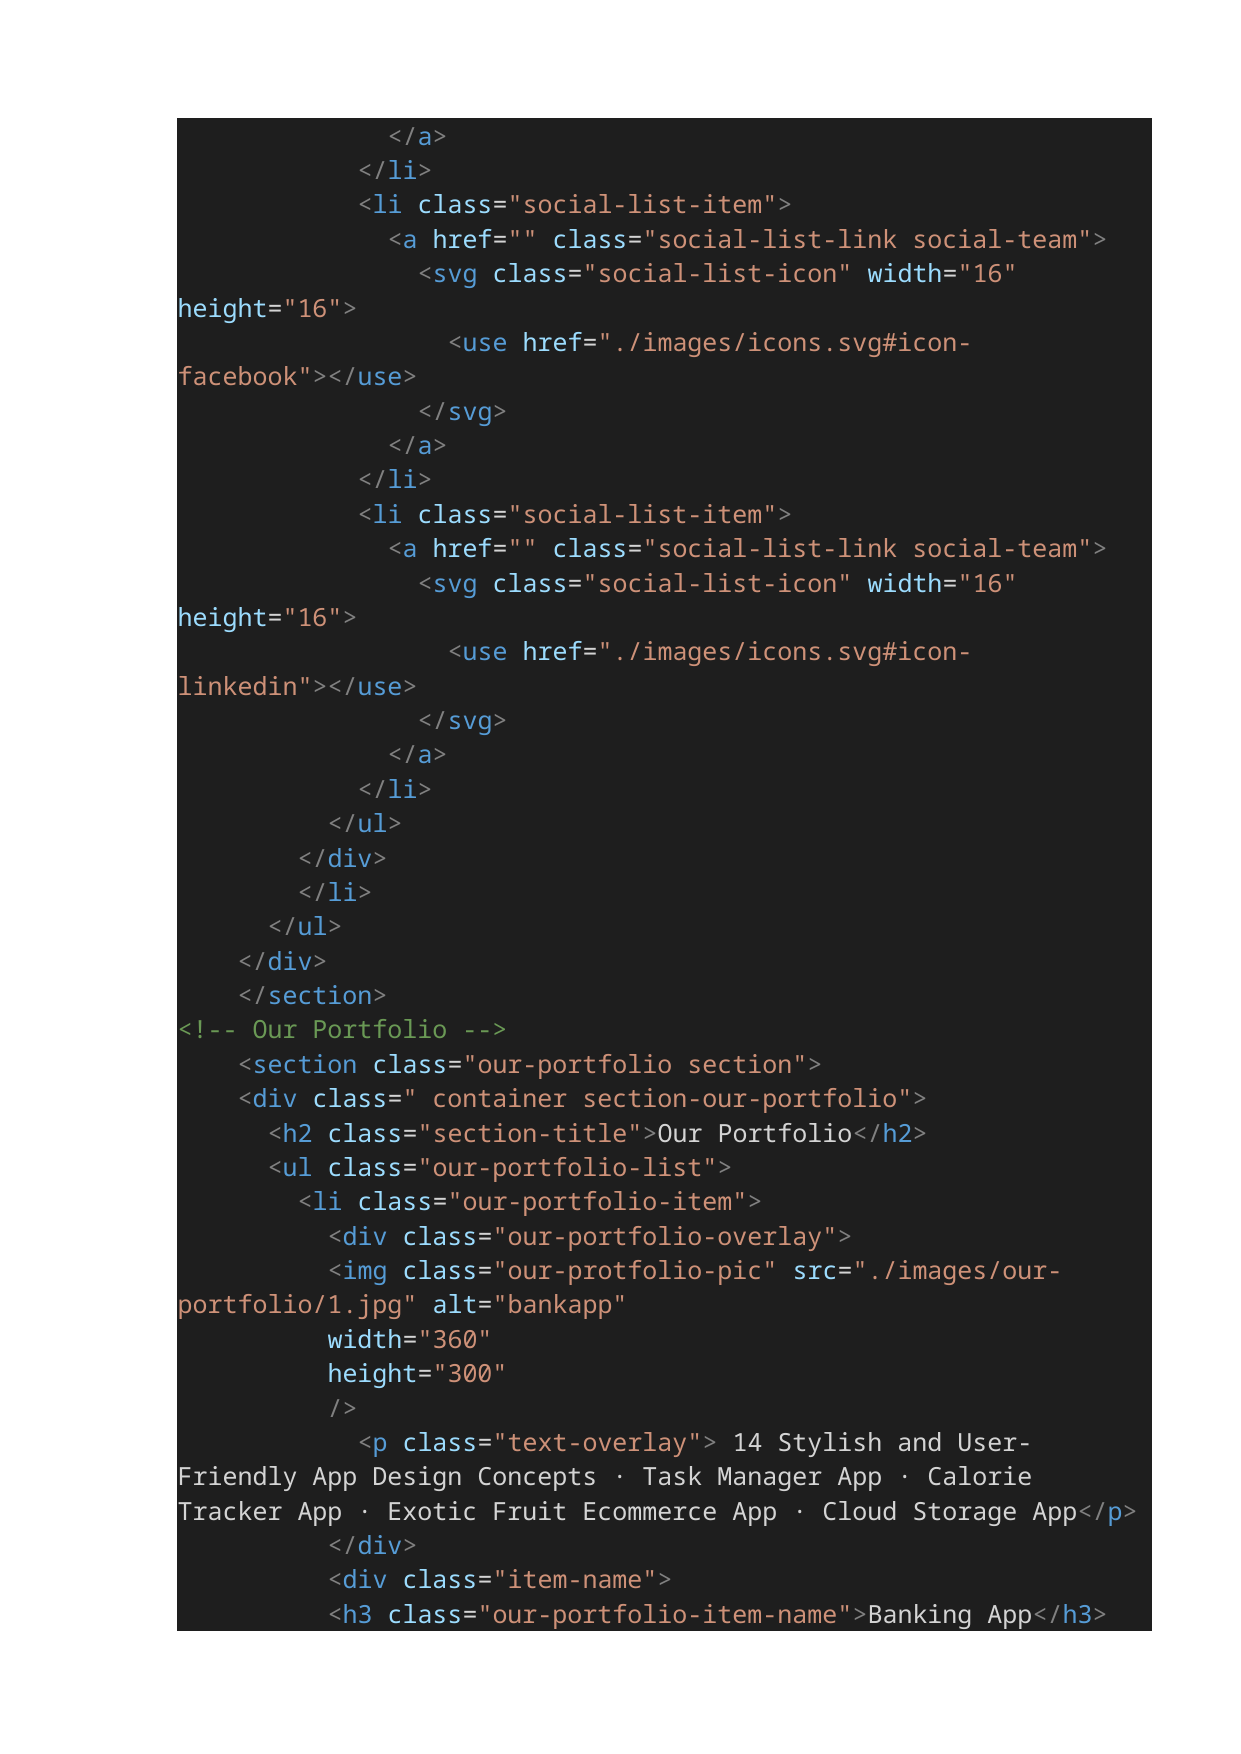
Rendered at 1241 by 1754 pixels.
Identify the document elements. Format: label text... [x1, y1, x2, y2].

text </a> [177, 118, 1152, 152]
text <section class="our-portfolio section"> [177, 1046, 1152, 1081]
text </div> [177, 943, 1152, 977]
text </li> [177, 152, 1152, 187]
text <svg class="social-list-icon" width="16" height="16"> [177, 565, 1152, 634]
text </svg> [177, 393, 1152, 427]
text height="300" [177, 1356, 1152, 1390]
text </div> [177, 1527, 1152, 1562]
text <li class="our-portfolio-item"> [177, 1184, 1152, 1218]
text </a> [177, 427, 1152, 462]
text </svg> [177, 702, 1152, 737]
text <li class="social-list-item"> [177, 496, 1152, 531]
text <!-- Our Portfolio --> [177, 1012, 1152, 1046]
text </a> [177, 737, 1152, 771]
text <h3 class="our-portfolio-item-name">Banking App</h3> [177, 1596, 1152, 1631]
text /> [177, 1390, 1152, 1424]
text <use href="./images/icons.svg#icon-linkedin"></use> [177, 634, 1152, 702]
text </li> [177, 771, 1152, 806]
text </section> [177, 977, 1152, 1012]
text <li class="social-list-item"> [177, 187, 1152, 221]
text <use href="./images/icons.svg#icon-facebook"></use> [177, 324, 1152, 393]
text </ul> [177, 806, 1152, 840]
text </li> [177, 874, 1152, 909]
text <a href="" class="social-list-link social-team"> [177, 531, 1152, 565]
text <ul class="our-portfolio-list"> [177, 1149, 1152, 1184]
text </div> [177, 840, 1152, 874]
text </li> [177, 462, 1152, 496]
text <h2 class="section-title">Our Portfolio</h2> [177, 1115, 1152, 1149]
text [177, 221, 1152, 256]
text <img class="our-protfolio-pic" src="./images/our-portfolio/1.jpg" alt="bankapp" [177, 1252, 1152, 1321]
text </ul> [177, 909, 1152, 943]
text width="360" [177, 1321, 1152, 1356]
text <div class="our-portfolio-overlay"> [177, 1218, 1152, 1252]
text <div class="item-name"> [177, 1562, 1152, 1596]
text <div class=" container section-our-portfolio"> [177, 1081, 1152, 1115]
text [177, 256, 1152, 324]
